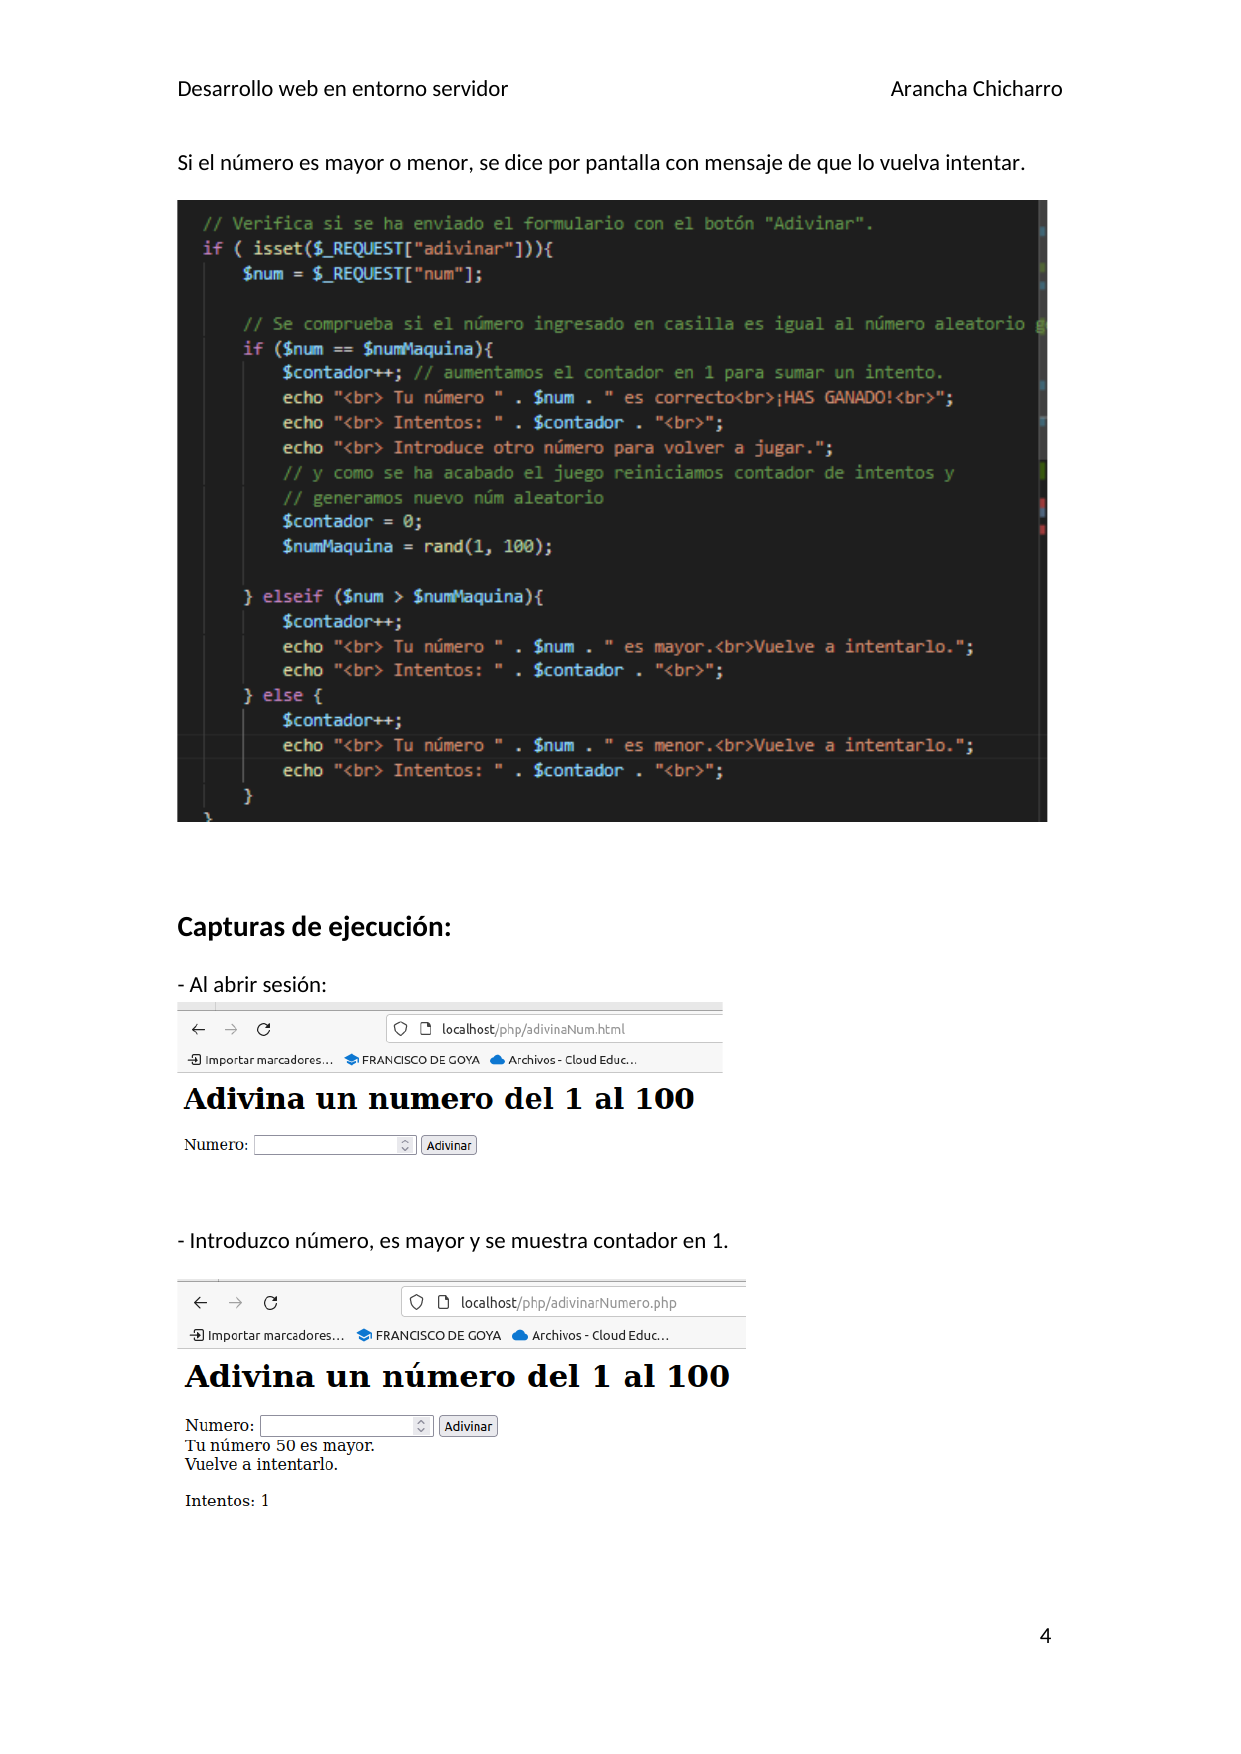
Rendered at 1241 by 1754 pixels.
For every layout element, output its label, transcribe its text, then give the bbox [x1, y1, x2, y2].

text - Introduzco número, es mayor y se muestra contador en 1. [177, 1226, 1063, 1254]
picture [177, 1002, 723, 1202]
picture [177, 200, 1048, 822]
text Capturas de ejecución: [177, 908, 1063, 944]
picture [177, 1279, 746, 1537]
text Si el número es mayor o menor, se dice por pantalla con mensaje de que lo vuelva intentar. [177, 148, 1063, 176]
